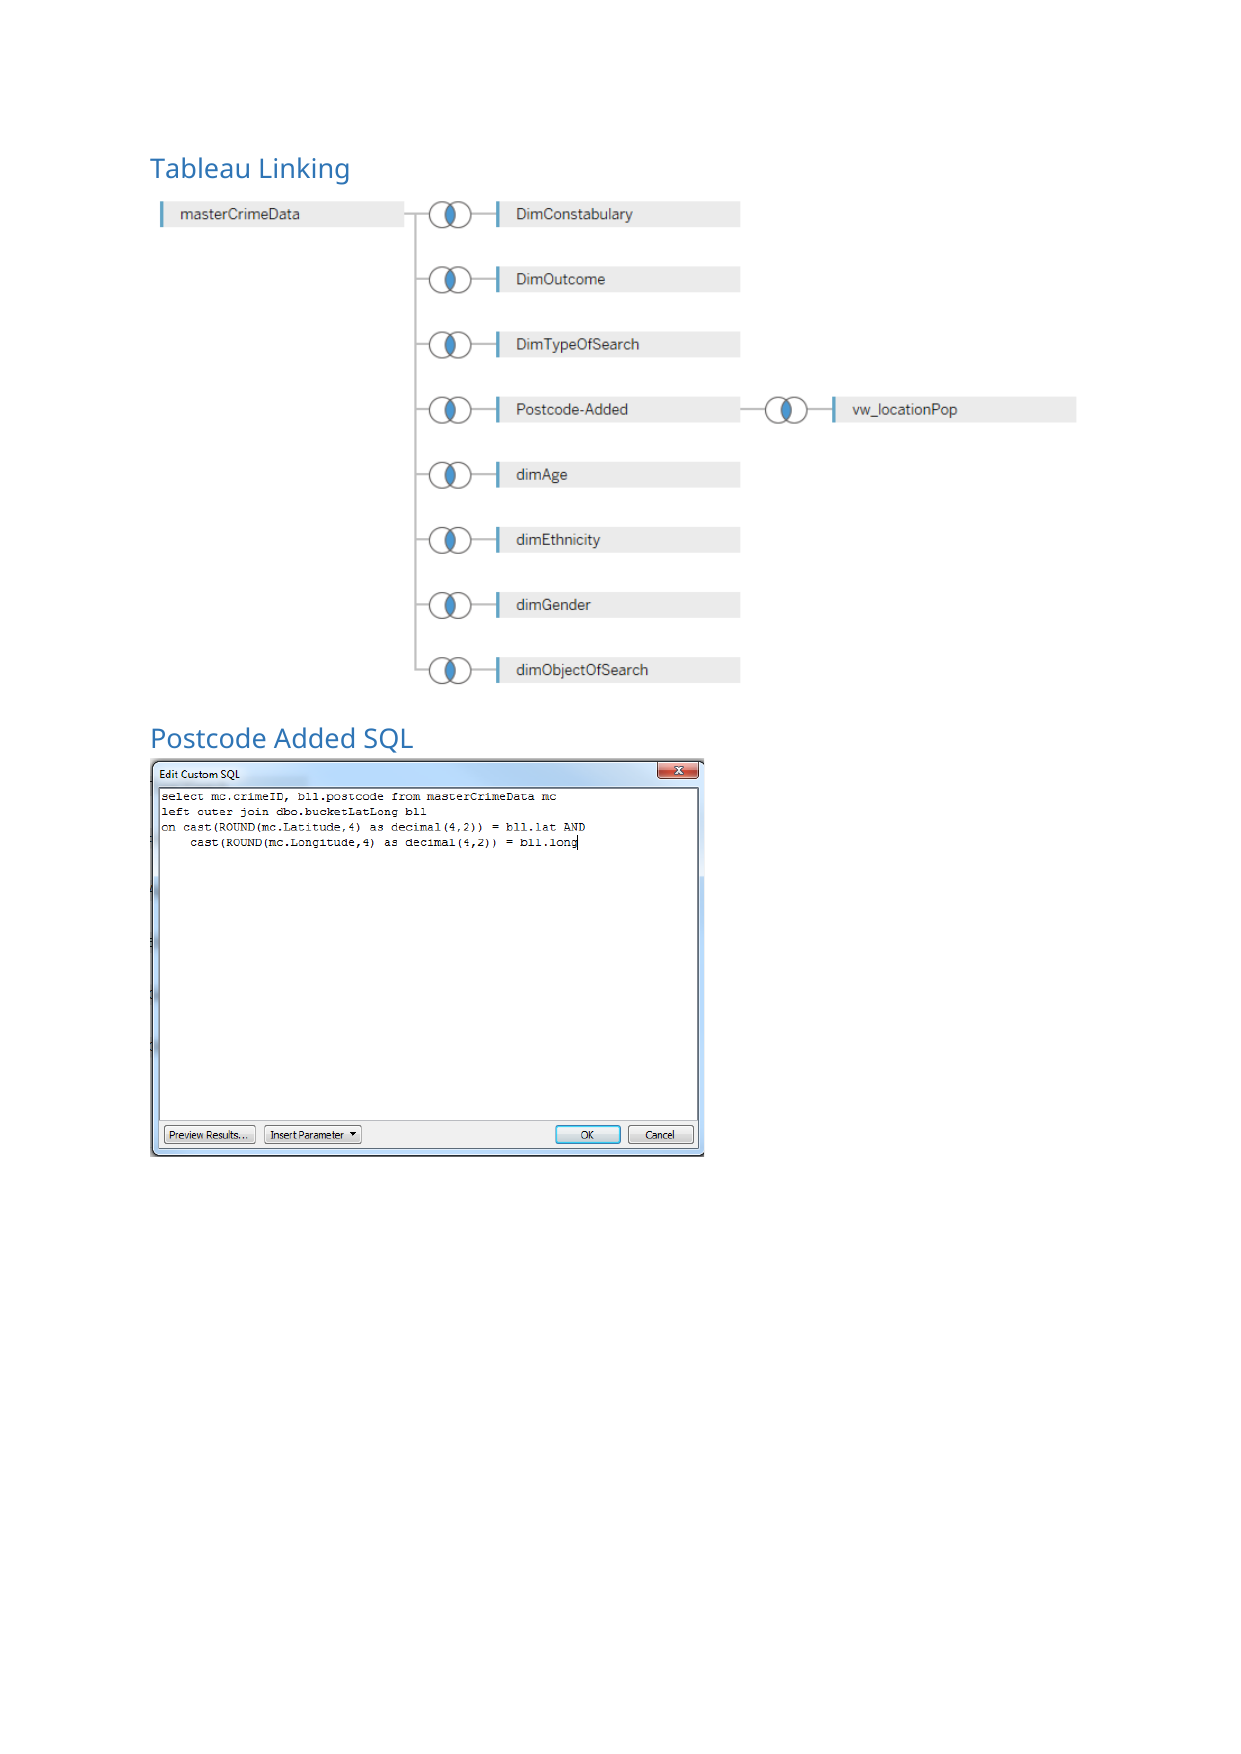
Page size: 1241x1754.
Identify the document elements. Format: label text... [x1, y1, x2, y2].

picture [150, 758, 705, 1157]
subtitle Postcode Added SQL [150, 719, 1090, 756]
picture [150, 189, 1091, 701]
subtitle Tableau Linking [150, 150, 1090, 187]
